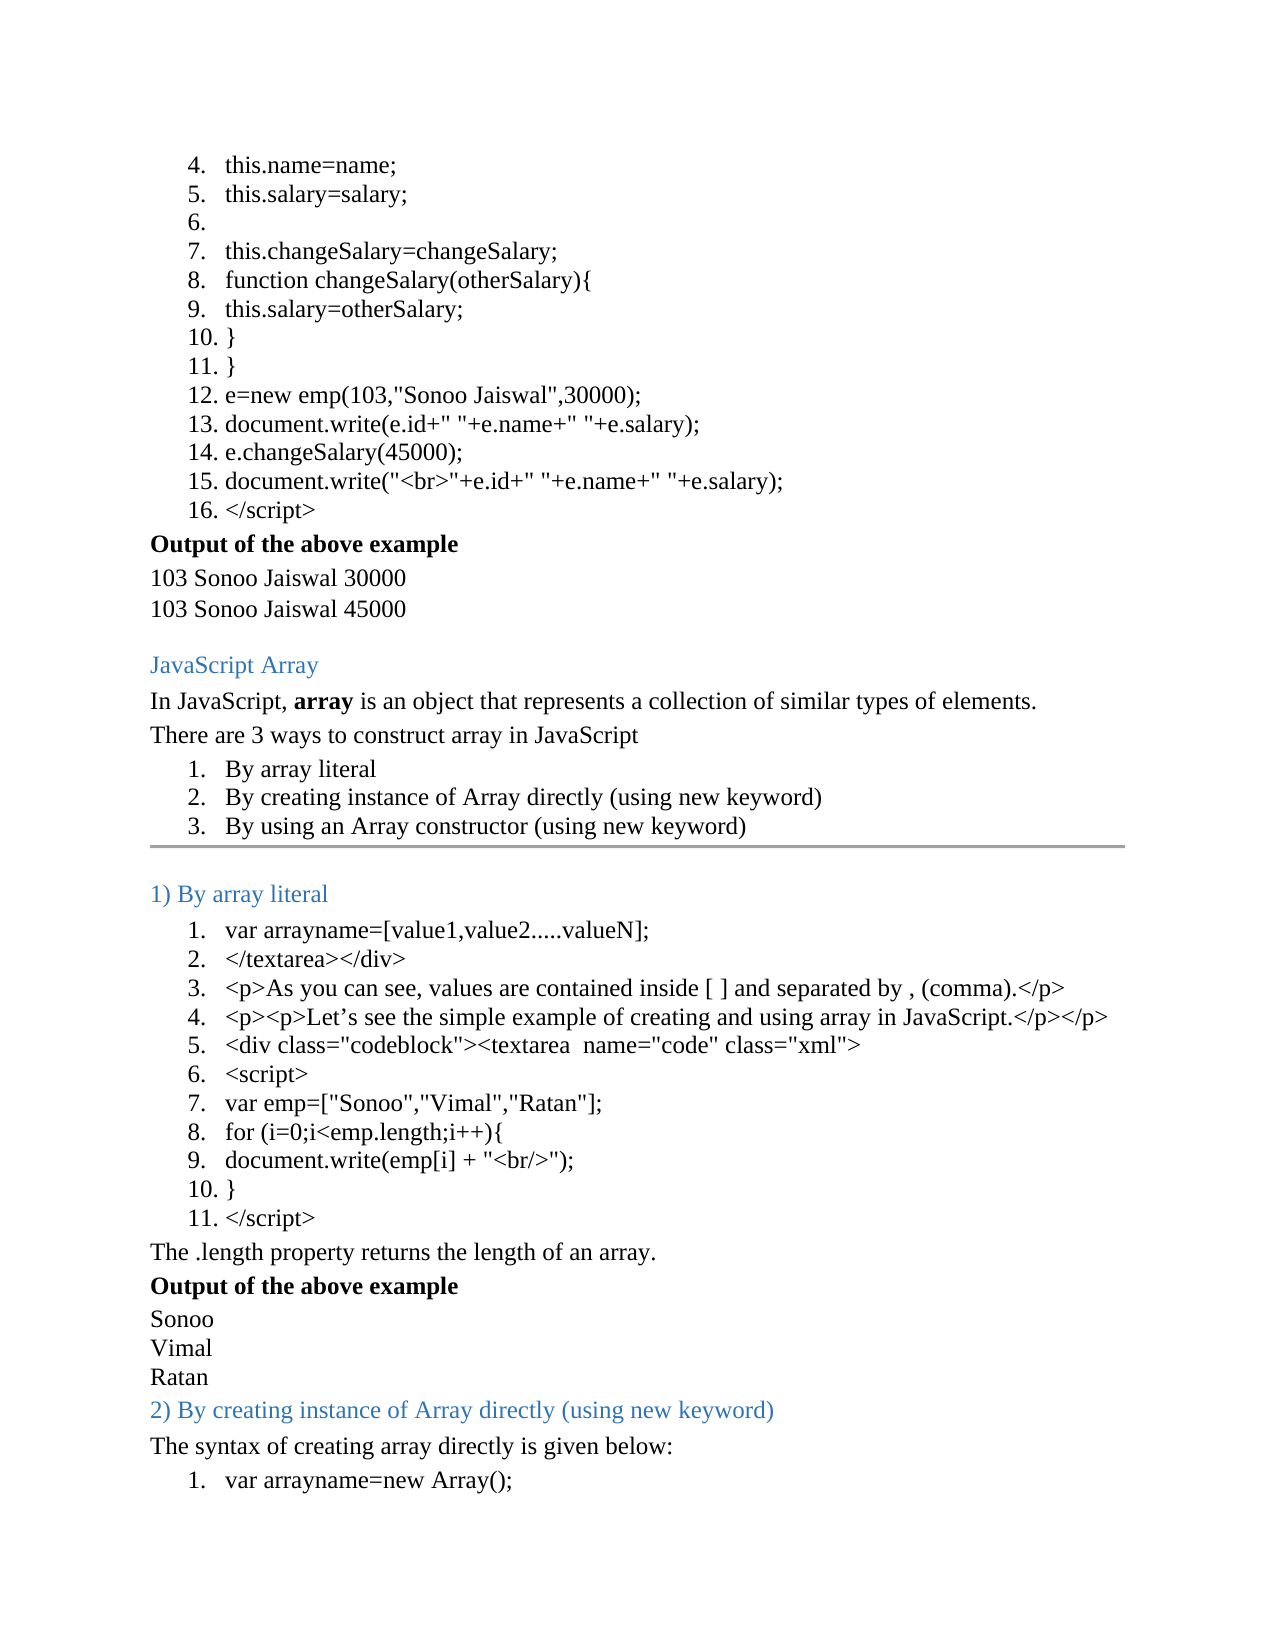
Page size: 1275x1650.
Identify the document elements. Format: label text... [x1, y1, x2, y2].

list this.salary=otherSalary; [187, 294, 1125, 322]
list <p>As you can see, values are contained inside [ ] and separated by , (comma).</p> [187, 973, 1125, 1002]
list this.changeSalary=changeSalary; [187, 236, 1125, 265]
list By creating instance of Array directly (using new keyword) [187, 782, 1125, 811]
text In JavaScript, array is an object that represents a collection of similar types of elements. [150, 686, 1125, 715]
subtitle 1) By array literal [150, 879, 1125, 908]
list By using an Array constructor (using new keyword) [187, 811, 1125, 840]
text The .length property returns the length of an array. [150, 1237, 1125, 1266]
subtitle 2) By creating instance of Array directly (using new keyword) [150, 1395, 1125, 1424]
list e=new emp(103,"Sonoo Jaiswal",30000); [187, 380, 1125, 409]
list var emp=["Sonoo","Vimal","Ratan"]; [187, 1088, 1125, 1117]
text There are 3 ways to construct array in JavaScript [150, 720, 1125, 748]
list for (i=0;i<emp.length;i++){ [187, 1117, 1125, 1146]
list </textarea></div> [187, 944, 1125, 973]
list } [187, 351, 1125, 380]
list this.name=name; [187, 150, 1125, 179]
list var arrayname=[value1,value2.....valueN]; [187, 916, 1125, 944]
subtitle JavaScript Array [150, 650, 1125, 678]
list By array literal [187, 754, 1125, 782]
list <script> [187, 1059, 1125, 1088]
list } [187, 322, 1125, 351]
list } [187, 1174, 1125, 1203]
list <p><p>Let’s see the simple example of creating and using array in JavaScript.</p></p> [187, 1002, 1125, 1031]
list document.write(e.id+" "+e.name+" "+e.salary); [187, 409, 1125, 437]
text Output of the above example [150, 1271, 1125, 1299]
list this.salary=salary; [187, 179, 1125, 207]
text 103 Sonoo Jaiswal 30000 103 Sonoo Jaiswal 45000 [150, 563, 1125, 622]
list document.write(emp[i] + "<br/>"); [187, 1146, 1125, 1174]
list </script> [187, 1203, 1125, 1232]
list document.write("<br>"+e.id+" "+e.name+" "+e.salary); [187, 466, 1125, 495]
list e.changeSalary(45000); [187, 437, 1125, 466]
text Sonoo Vimal Ratan [150, 1304, 1125, 1391]
subtitle Output of the above example [150, 529, 1125, 558]
list </script> [187, 495, 1125, 524]
list var arrayname=new Array(); [187, 1465, 1125, 1494]
text The syntax of creating array directly is given below: [150, 1431, 1125, 1460]
list <div class="codeblock"><textarea name="code" class="xml"> [187, 1031, 1125, 1059]
list function changeSalary(otherSalary){ [187, 265, 1125, 294]
